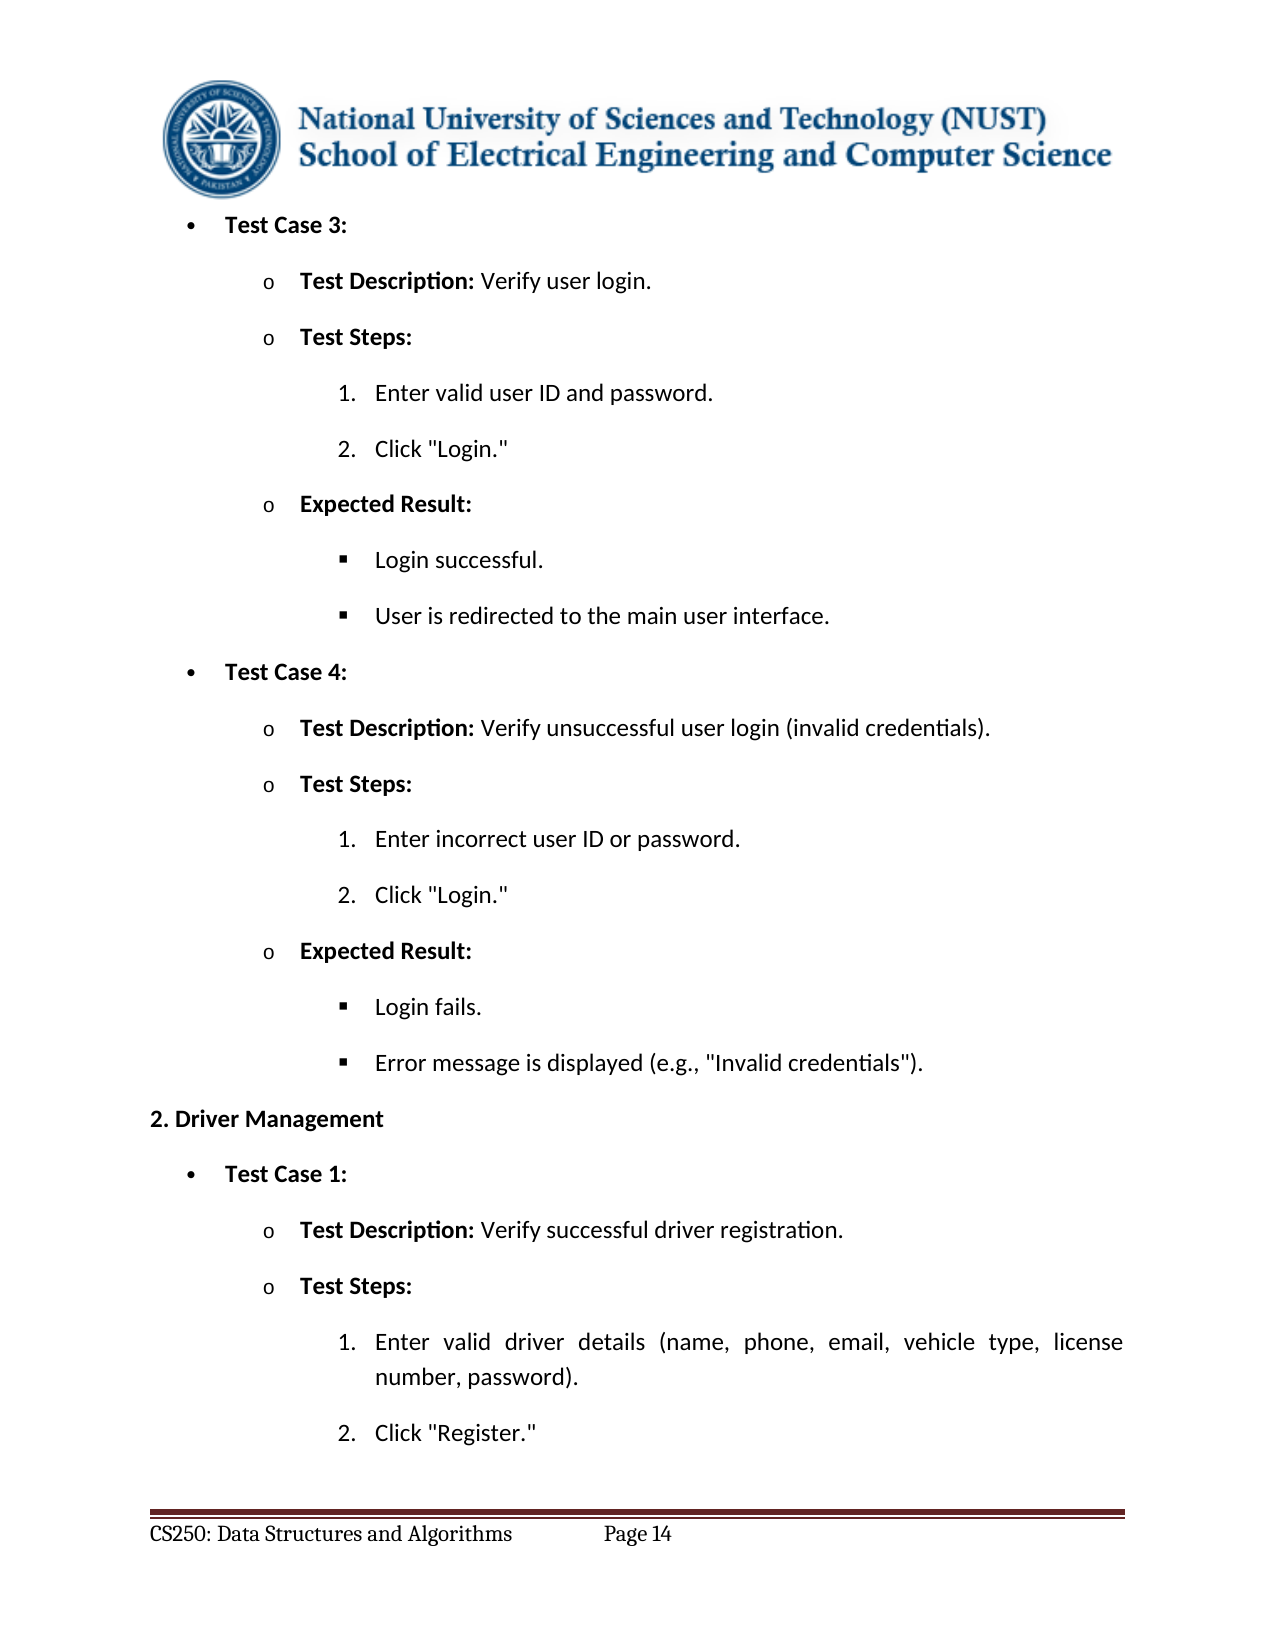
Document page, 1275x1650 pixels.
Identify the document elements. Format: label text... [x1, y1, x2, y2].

list Test Description: Verify unsuccessful user login (invalid credentials). [262, 712, 1125, 742]
list Click "Login." [337, 879, 1125, 910]
list Test Case 4: [187, 656, 1125, 687]
list Test Steps: [262, 321, 1125, 352]
list Login fails. [337, 991, 1125, 1022]
list Click "Register." [337, 1417, 1125, 1447]
list Test Description: Verify user login. [262, 265, 1125, 296]
list User is redirected to the main user interface. [337, 600, 1125, 631]
list Login successful. [337, 544, 1125, 575]
list Enter incorrect user ID or password. [337, 823, 1125, 854]
list Test Case 3: [187, 210, 1125, 240]
list Error message is displayed (e.g., "Invalid credentials"). [337, 1047, 1125, 1077]
text 2. Driver Management [150, 1103, 1125, 1133]
picture [150, 75, 1125, 210]
list Test Steps: [262, 1270, 1125, 1301]
list Enter valid driver details (name, phone, email, vehicle type, license number, password). [337, 1326, 1125, 1392]
list Test Description: Verify successful driver registration. [262, 1214, 1125, 1245]
list Test Steps: [262, 768, 1125, 798]
list Expected Result: [262, 488, 1125, 519]
list Expected Result: [262, 935, 1125, 966]
list Test Case 1: [187, 1158, 1125, 1189]
list Click "Login." [337, 433, 1125, 463]
list Enter valid user ID and password. [337, 377, 1125, 407]
